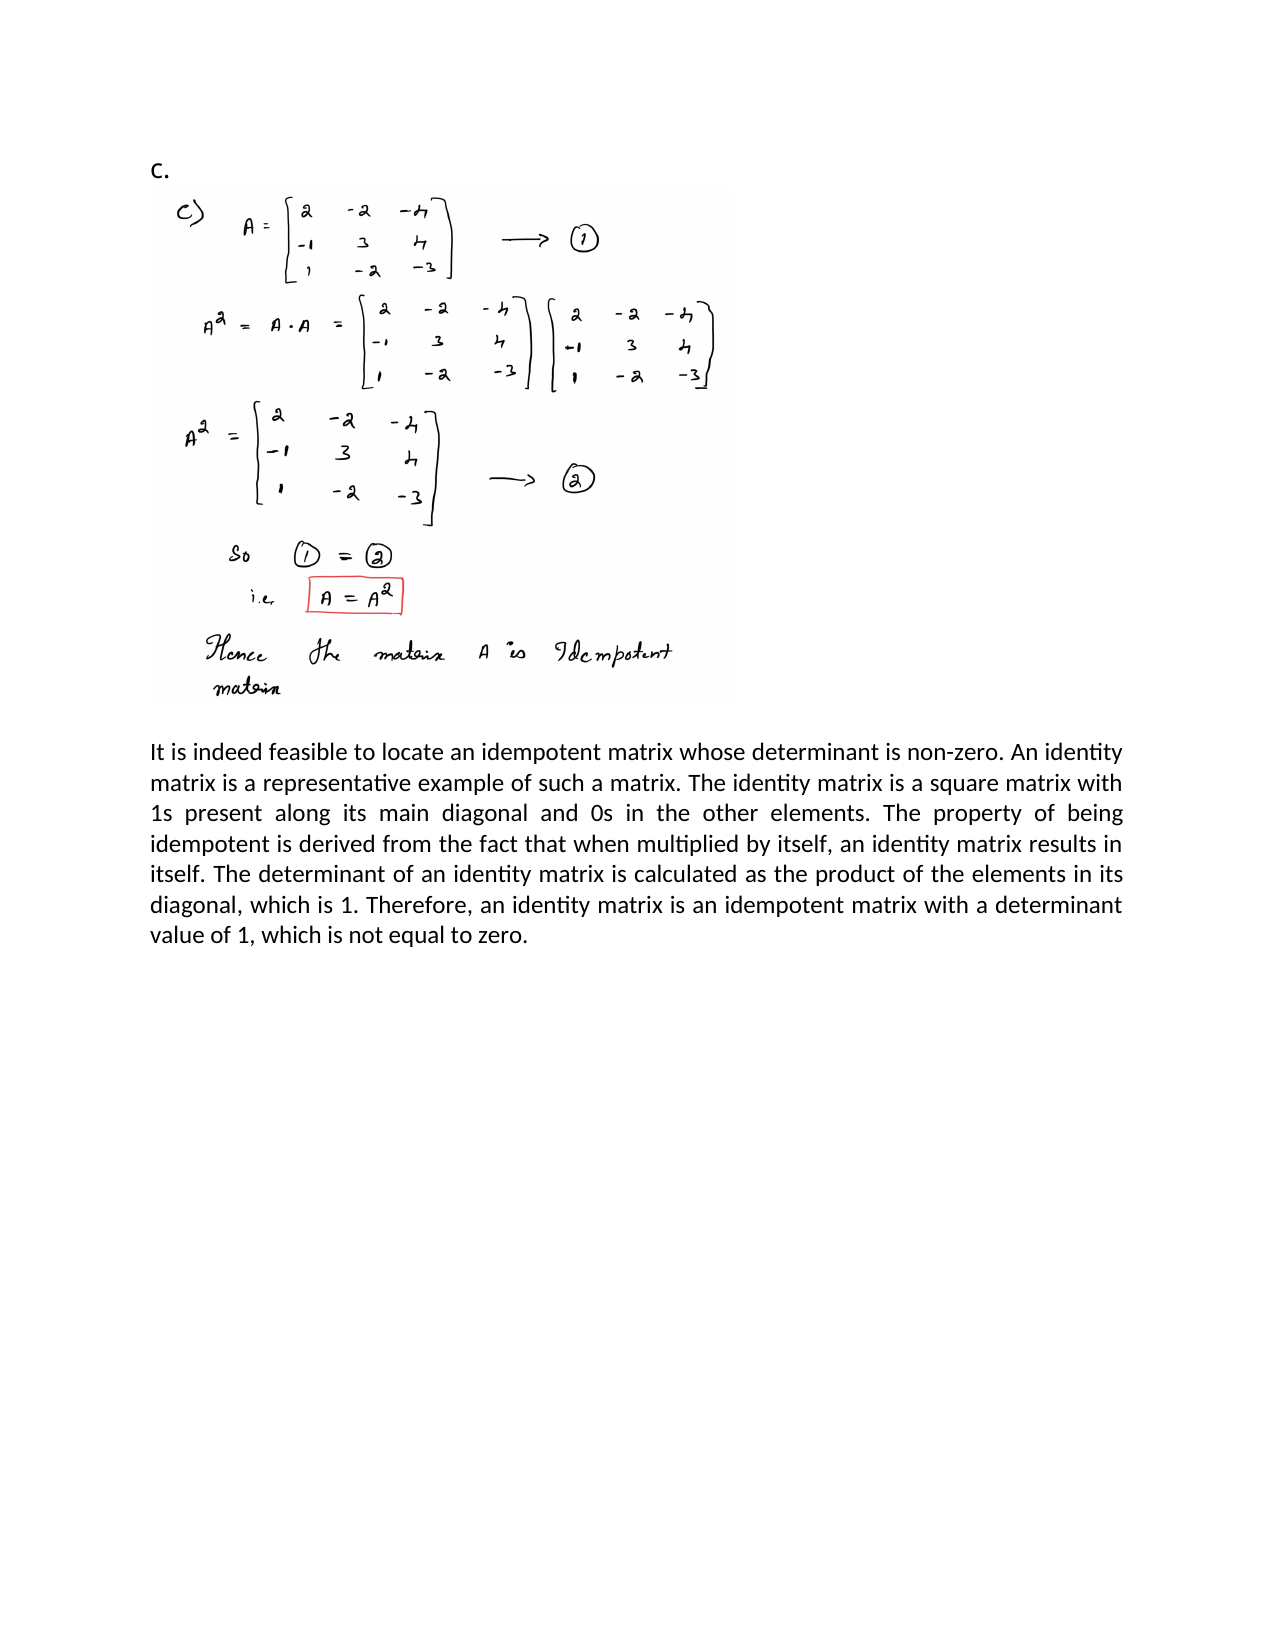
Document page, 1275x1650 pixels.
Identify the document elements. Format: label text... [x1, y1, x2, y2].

text It is indeed feasible to locate an idempotent matrix whose determinant is non-zero. An identity matrix is a representative example of such a matrix. The identity matrix is a square matrix with 1s present along its main diagonal and 0s in the other elements. The property of being idempotent is derived from the fact that when multiplied by itself, an identity matrix results in itself. The determinant of an identity matrix is calculated as the product of the elements in its diagonal, which is 1. Therefore, an identity matrix is an idempotent matrix with a determinant value of 1, which is not equal to zero. [150, 736, 1125, 950]
picture [150, 186, 732, 706]
subtitle c. [150, 150, 1125, 187]
